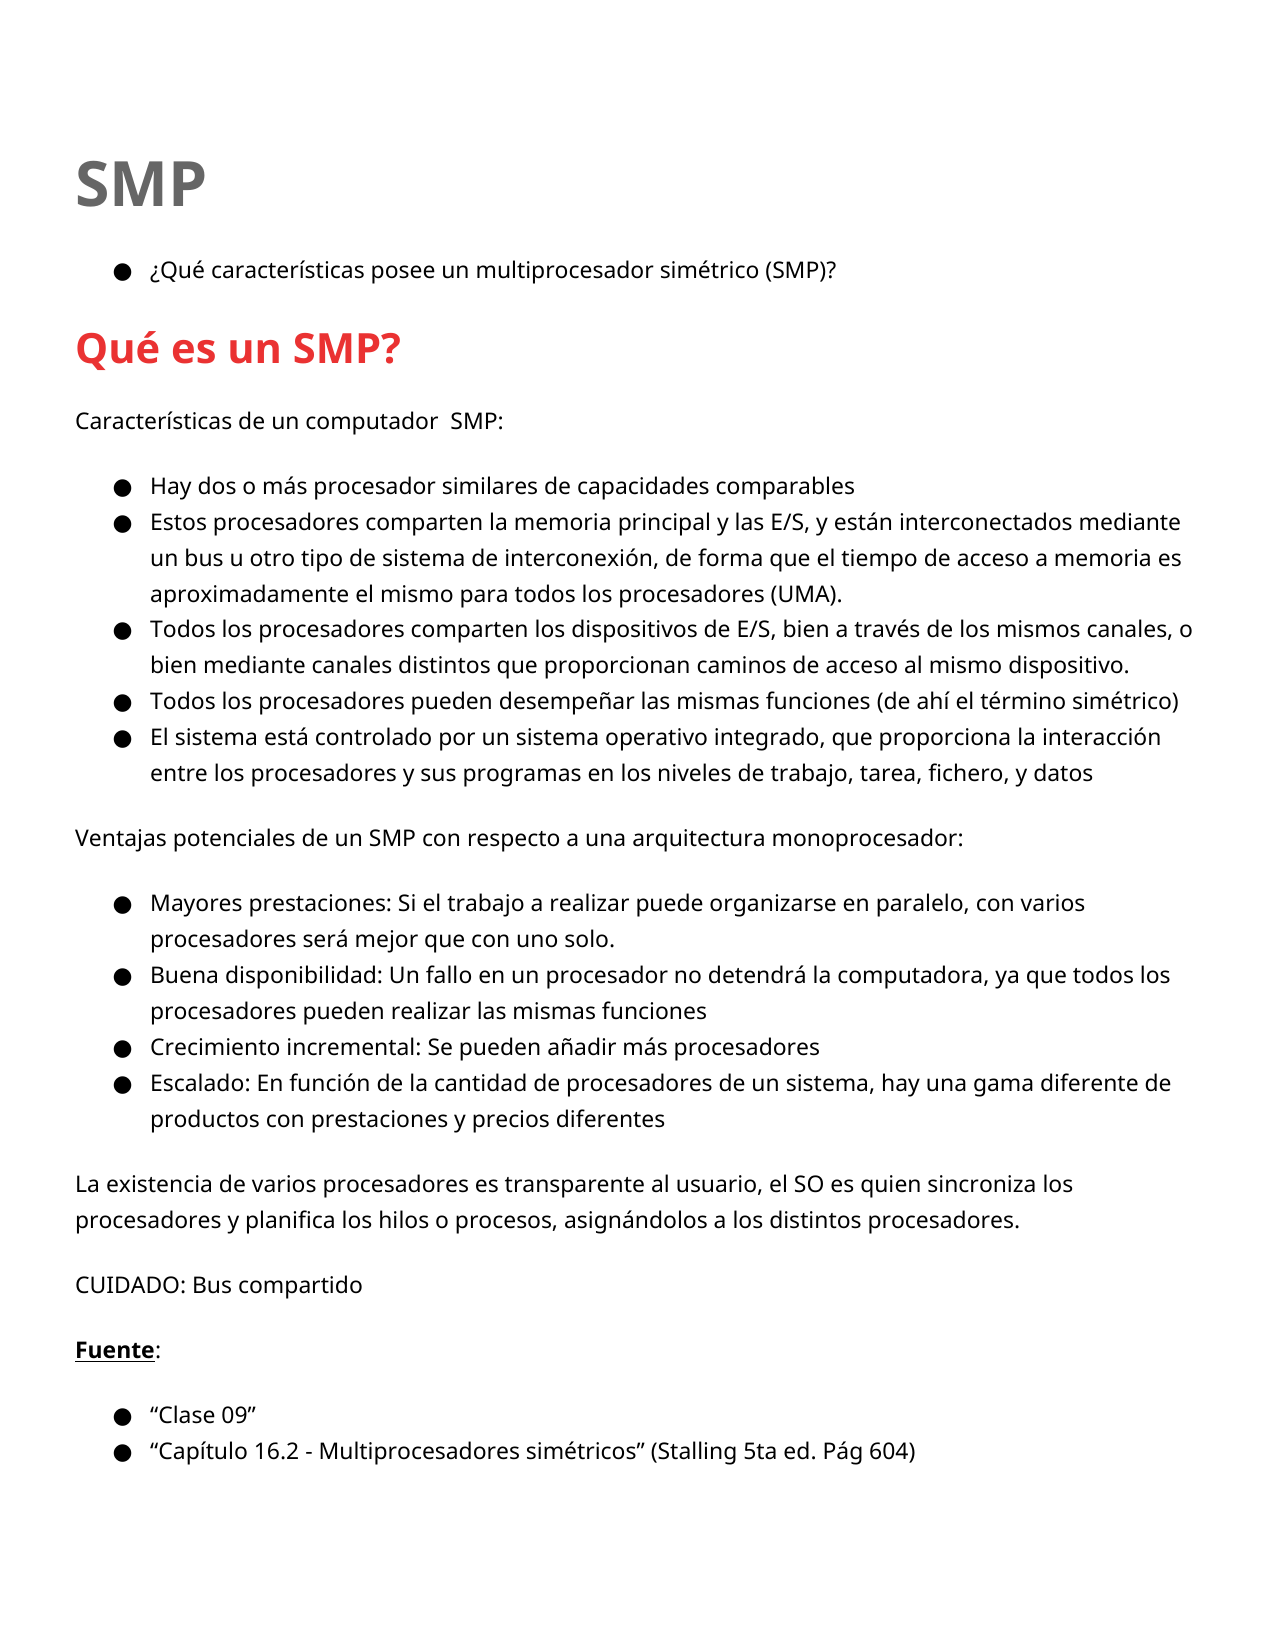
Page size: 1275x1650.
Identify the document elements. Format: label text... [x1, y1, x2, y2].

text Características de un computador SMP: [75, 404, 1200, 436]
text Fuente: [75, 1334, 1200, 1366]
list El sistema está controlado por un sistema operativo integrado, que proporciona la interacción entre los procesadores y sus programas en los niveles de trabajo, tarea, fichero, y datos [112, 721, 1200, 788]
list Buena disponibilidad: Un fallo en un procesador no detendrá la computadora, ya que todos los procesadores pueden realizar las mismas funciones [112, 959, 1200, 1026]
list Crecimiento incremental: Se pueden añadir más procesadores [112, 1031, 1200, 1062]
title SMP [75, 139, 1200, 224]
list Estos procesadores comparten la memoria principal y las E/S, y están interconectados mediante un bus u otro tipo de sistema de interconexión, de forma que el tiempo de acceso a memoria es aproximadamente el mismo para todos los procesadores (UMA). [112, 506, 1200, 609]
text La existencia de varios procesadores es transparente al usuario, el SO es quien sincroniza los procesadores y planifica los hilos o procesos, asignándolos a los distintos procesadores. [75, 1168, 1200, 1235]
list “Capítulo 16.2 - Multiprocesadores simétricos” (Stalling 5ta ed. Pág 604) [112, 1435, 1200, 1467]
list Todos los procesadores comparten los dispositivos de E/S, bien a través de los mismos canales, o bien mediante canales distintos que proporcionan caminos de acceso al mismo dispositivo. [112, 613, 1200, 681]
list “Clase 09” [112, 1399, 1200, 1431]
list ¿Qué características posee un multiprocesador simétrico (SMP)? [112, 253, 1200, 285]
list Hay dos o más procesador similares de capacidades comparables [112, 470, 1200, 501]
text Ventajas potenciales de un SMP con respecto a una arquitectura monoprocesador: [75, 822, 1200, 853]
text CUIDADO: Bus compartido [75, 1269, 1200, 1300]
list Mayores prestaciones: Si el trabajo a realizar puede organizarse en paralelo, con varios procesadores será mejor que con uno solo. [112, 887, 1200, 954]
list Todos los procesadores pueden desempeñar las mismas funciones (de ahí el término simétrico) [112, 685, 1200, 717]
list Escalado: En función de la cantidad de procesadores de un sistema, hay una gama diferente de productos con prestaciones y precios diferentes [112, 1067, 1200, 1134]
subtitle Qué es un SMP? [75, 319, 1200, 375]
